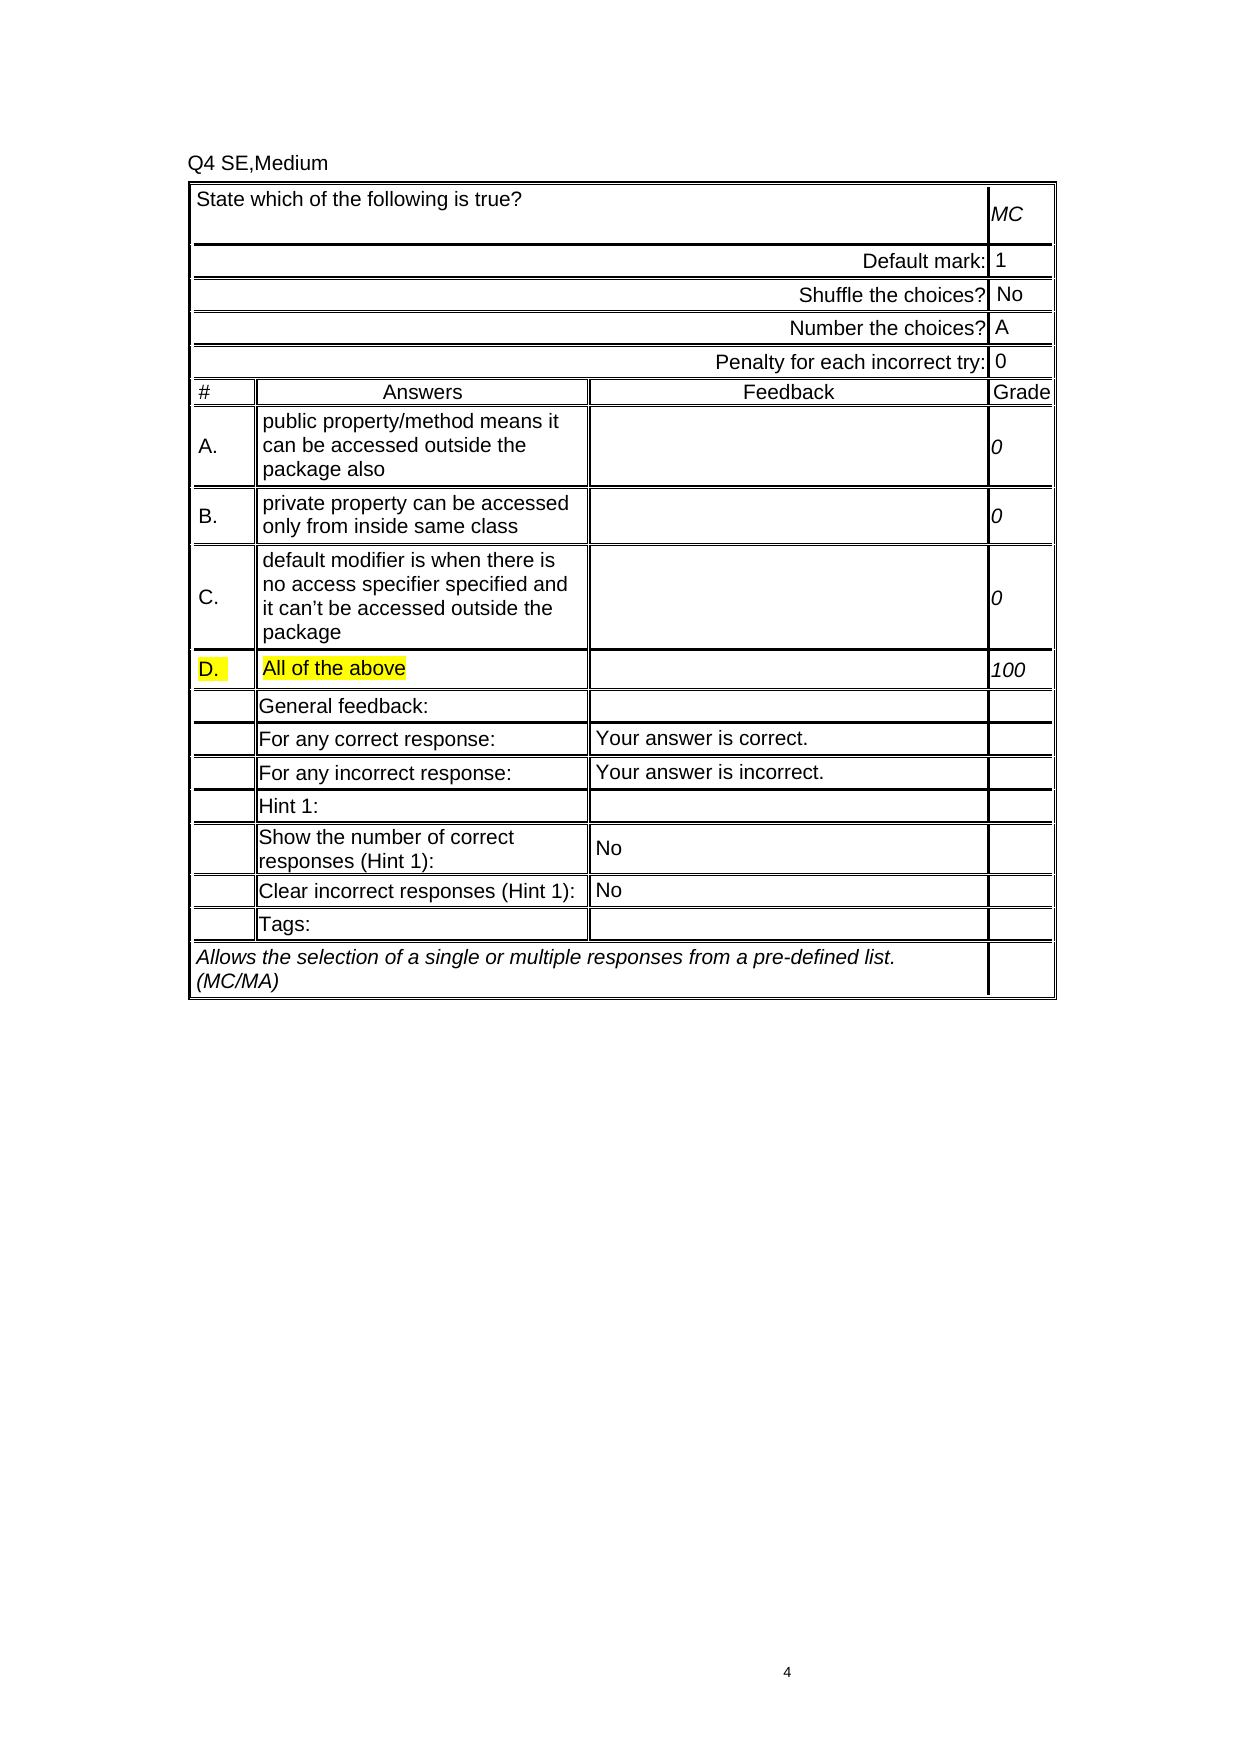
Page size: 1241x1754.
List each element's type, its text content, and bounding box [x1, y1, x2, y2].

table_cell [591, 651, 987, 687]
table_cell Allows the selection of a single or multiple responses from a pre-defined list. (MC/MA) [191, 939, 988, 997]
table_cell 0 [990, 543, 1054, 648]
table_cell [191, 721, 254, 754]
table_cell No [990, 276, 1054, 310]
table_cell [990, 821, 1054, 872]
table_cell Feedback [591, 380, 987, 404]
table_cell [591, 489, 987, 542]
table_cell [190, 404, 256, 485]
table_cell All of the above [258, 651, 587, 687]
table_cell [990, 754, 1054, 788]
subtitle Q4 SE,Medium [187, 150, 1053, 175]
table_cell Grade [988, 377, 1055, 404]
table_cell Your answer is correct. [591, 724, 987, 754]
table_cell [191, 754, 254, 788]
table_cell private property can be accessed only from inside same class [258, 489, 587, 542]
table_cell For any incorrect response: [258, 758, 587, 788]
table_cell Clear incorrect responses (Hint 1): [258, 876, 587, 906]
table_cell Number the choices? [190, 310, 988, 343]
table_cell 0 [988, 404, 1055, 485]
table_cell [591, 691, 987, 721]
table_cell [190, 906, 256, 939]
table_header State which of the following is true? [191, 185, 988, 243]
table_cell Your answer is incorrect. [591, 758, 987, 788]
table_cell A [988, 310, 1055, 343]
table_cell [191, 485, 254, 542]
table_cell [591, 546, 987, 648]
table_cell [191, 873, 254, 906]
table_cell No [591, 825, 987, 872]
table_cell [191, 821, 254, 872]
table_cell Hint 1: [258, 791, 587, 821]
table_cell default modifier is when there is no access specifier specified and it can’t be accessed outside the package [258, 546, 587, 648]
table_cell # [190, 377, 256, 404]
table_cell Tags: [258, 909, 587, 939]
table_cell 1 [990, 243, 1055, 276]
table_cell Penalty for each incorrect try: [191, 343, 987, 377]
table_cell [990, 873, 1054, 906]
table_cell Default mark: [190, 243, 987, 276]
table_cell [990, 721, 1054, 754]
table_cell [591, 407, 987, 485]
table_cell General feedback: [258, 691, 587, 721]
table_cell [191, 688, 254, 721]
table_cell 100 [990, 648, 1055, 687]
table_cell Answers [258, 380, 587, 404]
table_header MC [988, 185, 1054, 243]
table_cell [190, 648, 254, 687]
table_cell public property/method means it can be accessed outside the package also [258, 407, 587, 485]
table_cell For any correct response: [258, 724, 587, 754]
table_cell No [591, 876, 987, 906]
table_cell [191, 543, 254, 648]
table_cell Show the number of correct responses (Hint 1): [258, 825, 587, 872]
table_cell [591, 909, 987, 939]
table_cell Shuffle the choices? [191, 276, 987, 310]
table_cell [190, 788, 254, 821]
table_cell [988, 906, 1055, 939]
table_cell [990, 788, 1055, 821]
table_cell [591, 791, 987, 821]
table_cell [990, 688, 1054, 721]
table_cell 0 [990, 343, 1054, 377]
table_cell [988, 939, 1054, 997]
table_cell 0 [990, 485, 1054, 542]
